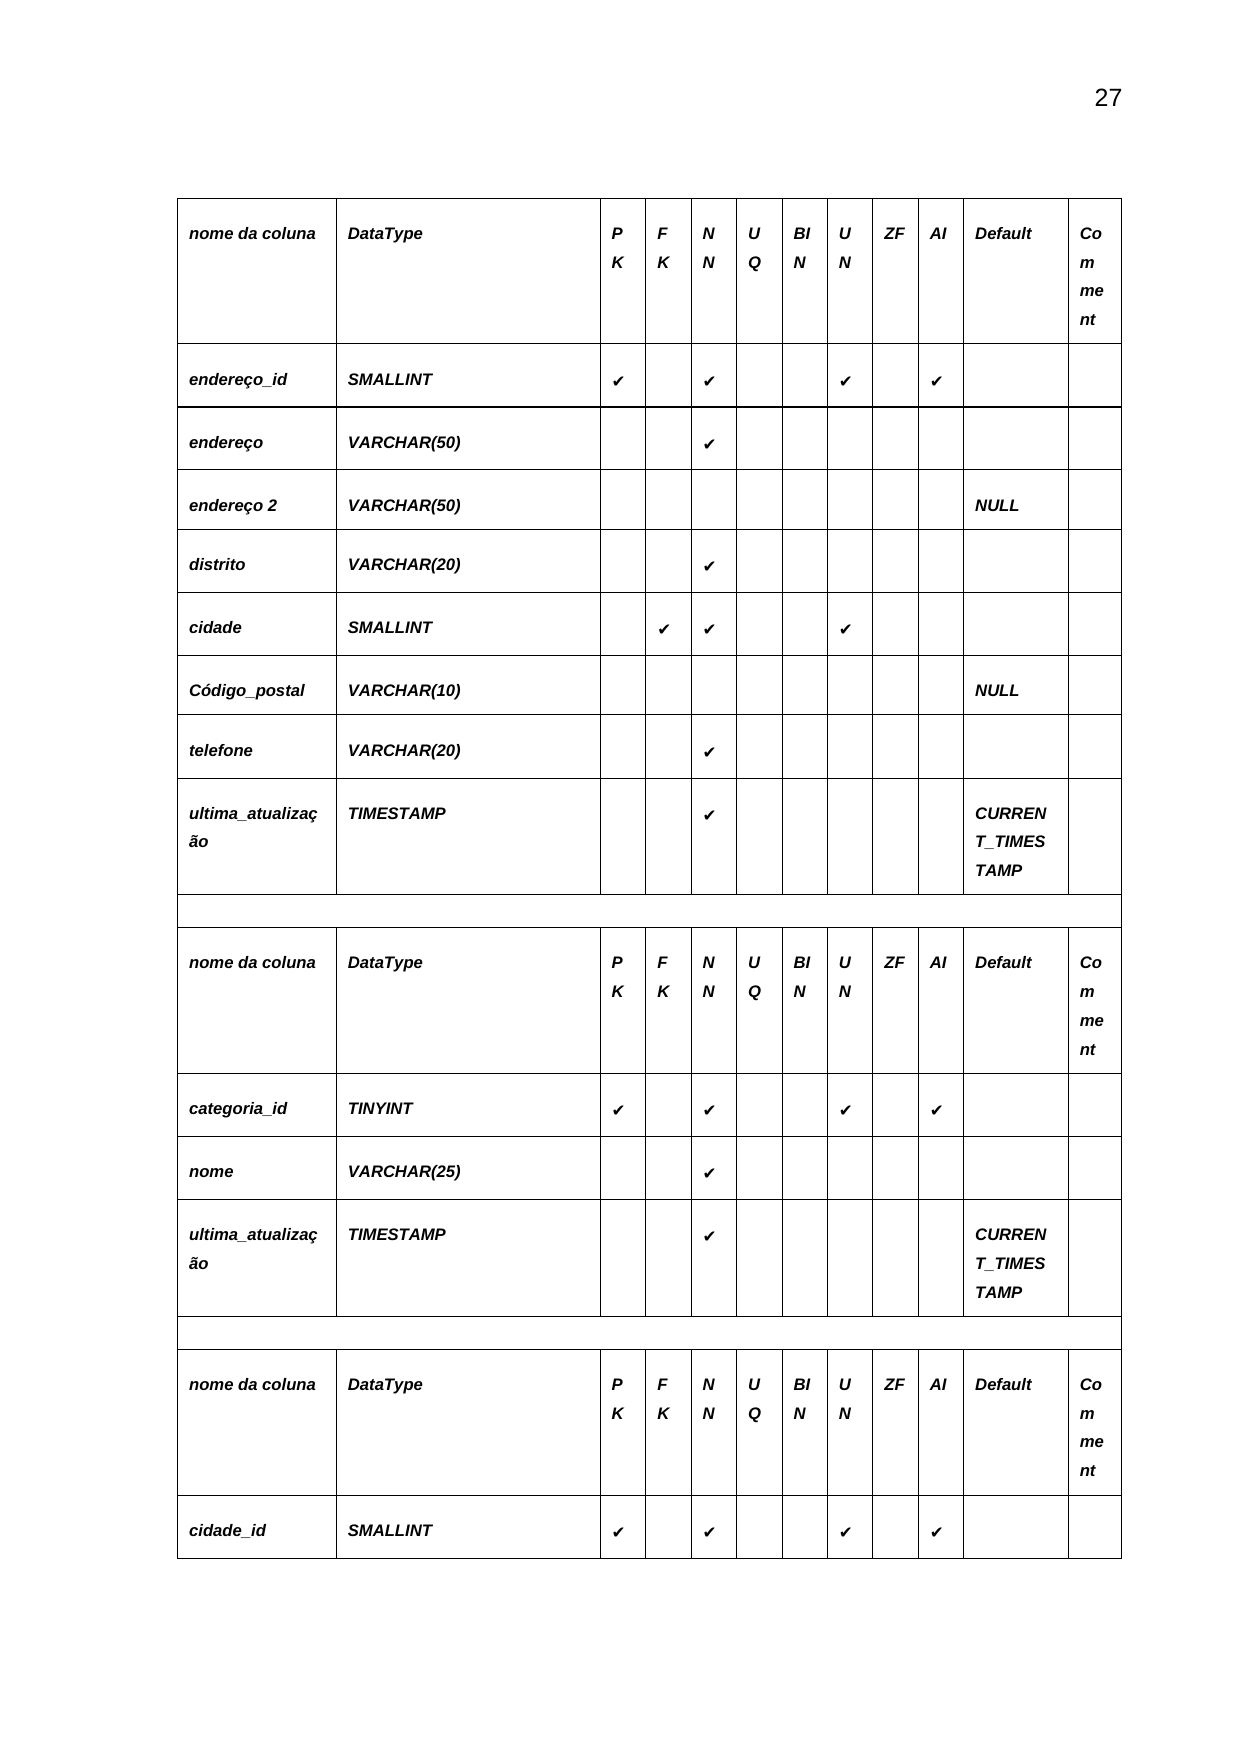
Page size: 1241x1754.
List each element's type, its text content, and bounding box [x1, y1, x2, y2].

table_cell SMALLINT [337, 344, 600, 406]
table_cell [783, 593, 827, 655]
table_cell UQ [737, 199, 782, 343]
table_cell ✔ [692, 408, 736, 469]
table_cell UQ [737, 1350, 782, 1494]
table_cell SMALLINT [337, 1496, 600, 1557]
table_cell [964, 408, 1068, 469]
table_cell DataType [337, 199, 600, 343]
table_cell ✔ [828, 1074, 872, 1136]
table_cell [601, 593, 645, 655]
table_cell FK [646, 928, 691, 1073]
table_cell FK [646, 1350, 691, 1494]
table_cell [737, 1074, 782, 1136]
table_cell VARCHAR(50) [337, 470, 600, 529]
table_cell AI [919, 199, 963, 343]
table_cell [646, 1137, 691, 1199]
table_cell [873, 593, 918, 655]
table_cell [873, 1137, 918, 1199]
table_cell [964, 715, 1068, 777]
table_cell ✔ [601, 1496, 645, 1557]
table_cell [828, 1200, 872, 1316]
table_cell ✔ [828, 344, 872, 406]
table_cell [692, 470, 736, 529]
table_cell [873, 1496, 918, 1557]
table_cell UN [828, 199, 872, 343]
table_cell ✔ [692, 530, 736, 592]
table_cell Comment [1069, 1350, 1121, 1494]
table_cell VARCHAR(25) [337, 1137, 600, 1199]
table_cell SMALLINT [337, 593, 600, 655]
table_cell [1069, 715, 1121, 777]
table_cell [646, 1074, 691, 1136]
table_cell FK [646, 199, 691, 343]
table_cell [737, 656, 782, 714]
table_cell ✔ [692, 715, 736, 777]
table_cell NULL [964, 470, 1068, 529]
table_cell distrito [178, 530, 336, 592]
table_cell [692, 656, 736, 714]
table_cell [919, 715, 963, 777]
table_cell [783, 530, 827, 592]
table_cell ZF [873, 1350, 918, 1494]
table_cell ✔ [919, 344, 963, 406]
table_cell [964, 1074, 1068, 1136]
table_cell NN [692, 1350, 736, 1494]
table_cell endereço [178, 408, 336, 469]
table_cell PK [601, 1350, 645, 1494]
table_cell nome da coluna [178, 928, 336, 1073]
table_cell CURRENT_TIMESTAMP [964, 779, 1068, 894]
table_cell [873, 344, 918, 406]
table_cell Default [964, 928, 1068, 1073]
table_cell [783, 715, 827, 777]
table_cell [737, 715, 782, 777]
table_cell telefone [178, 715, 336, 777]
table_cell [783, 1200, 827, 1316]
table_cell DataType [337, 928, 600, 1073]
table_cell nome da coluna [178, 199, 336, 343]
table_cell BIN [783, 928, 827, 1073]
table_cell UQ [737, 928, 782, 1073]
table_cell [1069, 530, 1121, 592]
table_cell [828, 470, 872, 529]
table_cell [601, 779, 645, 894]
table_cell [1069, 779, 1121, 894]
table_cell [737, 470, 782, 529]
table_cell [646, 715, 691, 777]
table_cell BIN [783, 1350, 827, 1494]
table_cell endereço 2 [178, 470, 336, 529]
table_cell BIN [783, 199, 827, 343]
table_cell [919, 656, 963, 714]
table_cell ✔ [601, 1074, 645, 1136]
table_cell [646, 656, 691, 714]
table_cell [783, 470, 827, 529]
table_cell [783, 779, 827, 894]
table_cell [783, 344, 827, 406]
table_cell [601, 656, 645, 714]
table_cell [828, 656, 872, 714]
table_cell [919, 408, 963, 469]
table_cell Comment [1069, 199, 1121, 343]
table_cell [1069, 1496, 1121, 1557]
table_cell [737, 1496, 782, 1557]
table_cell [828, 715, 872, 777]
table_cell ✔ [828, 1496, 872, 1557]
table_cell [783, 1074, 827, 1136]
table_cell [737, 530, 782, 592]
table_cell [828, 779, 872, 894]
table_cell [783, 1496, 827, 1557]
table_cell [646, 530, 691, 592]
table_cell [1069, 408, 1121, 469]
table_cell ✔ [919, 1074, 963, 1136]
table_cell [873, 470, 918, 529]
table_cell [737, 779, 782, 894]
table_cell ZF [873, 199, 918, 343]
table_cell [737, 593, 782, 655]
table_cell endereço_id [178, 344, 336, 406]
table_cell ✔ [692, 1074, 736, 1136]
table_cell [601, 530, 645, 592]
table_cell ✔ [692, 593, 736, 655]
table_cell [783, 656, 827, 714]
table_cell [737, 1137, 782, 1199]
table_cell [964, 1496, 1068, 1557]
table_cell ✔ [646, 593, 691, 655]
table_cell [919, 470, 963, 529]
table_cell [873, 779, 918, 894]
table_cell [964, 530, 1068, 592]
table_cell TIMESTAMP [337, 1200, 600, 1316]
table_cell [646, 779, 691, 894]
table_cell ✔ [692, 779, 736, 894]
table_cell [783, 408, 827, 469]
table_cell [1069, 593, 1121, 655]
table_cell ✔ [692, 344, 736, 406]
table_cell [1069, 1074, 1121, 1136]
table_cell ✔ [828, 593, 872, 655]
table_cell Comment [1069, 928, 1121, 1073]
table_cell [646, 408, 691, 469]
table_cell NN [692, 928, 736, 1073]
table_cell ultima_atualização [178, 779, 336, 894]
table_cell [783, 1137, 827, 1199]
table_cell [601, 715, 645, 777]
table_cell NN [692, 199, 736, 343]
table_cell Default [964, 1350, 1068, 1494]
table_cell [737, 1200, 782, 1316]
table_cell [828, 408, 872, 469]
table_cell [1069, 344, 1121, 406]
table_cell [964, 344, 1068, 406]
table_cell VARCHAR(10) [337, 656, 600, 714]
table_cell [828, 1137, 872, 1199]
table_cell [873, 1200, 918, 1316]
table_cell [873, 656, 918, 714]
table_cell [646, 1496, 691, 1557]
table_cell PK [601, 199, 645, 343]
table_cell AI [919, 928, 963, 1073]
table_cell [1069, 1137, 1121, 1199]
table_cell [964, 593, 1068, 655]
table_cell [919, 1137, 963, 1199]
table_cell Default [964, 199, 1068, 343]
table_cell NULL [964, 656, 1068, 714]
table_cell [873, 408, 918, 469]
table_cell cidade [178, 593, 336, 655]
table_cell ✔ [601, 344, 645, 406]
table_cell [919, 779, 963, 894]
table_cell [1069, 1200, 1121, 1316]
table_cell [601, 1137, 645, 1199]
table_cell [646, 1200, 691, 1316]
table_cell nome da coluna [178, 1350, 336, 1494]
table_cell [737, 408, 782, 469]
table_cell DataType [337, 1350, 600, 1494]
table_cell VARCHAR(20) [337, 715, 600, 777]
table_cell CURRENT_TIMESTAMP [964, 1200, 1068, 1316]
table_cell ✔ [692, 1496, 736, 1557]
table_cell [964, 1137, 1068, 1199]
table_cell nome [178, 1137, 336, 1199]
table_cell VARCHAR(50) [337, 408, 600, 469]
table_cell VARCHAR(20) [337, 530, 600, 592]
table_cell UN [828, 928, 872, 1073]
table_cell [828, 530, 872, 592]
table_cell [873, 1074, 918, 1136]
table_cell TINYINT [337, 1074, 600, 1136]
table_cell categoria_id [178, 1074, 336, 1136]
table_cell [873, 715, 918, 777]
table_cell [737, 344, 782, 406]
table_cell ultima_atualização [178, 1200, 336, 1316]
table_cell [178, 1317, 1121, 1349]
table_cell PK [601, 928, 645, 1073]
table_cell ✔ [692, 1200, 736, 1316]
table_cell TIMESTAMP [337, 779, 600, 894]
table_cell ✔ [692, 1137, 736, 1199]
table_cell Código_postal [178, 656, 336, 714]
table_cell [646, 344, 691, 406]
table_cell AI [919, 1350, 963, 1494]
table_cell [601, 408, 645, 469]
table_cell [1069, 656, 1121, 714]
table_cell ✔ [919, 1496, 963, 1557]
table_cell [601, 470, 645, 529]
table_cell ZF [873, 928, 918, 1073]
table_cell [178, 895, 1121, 927]
table_cell [1069, 470, 1121, 529]
table_cell [919, 530, 963, 592]
table_cell [646, 470, 691, 529]
table_cell UN [828, 1350, 872, 1494]
table_cell [601, 1200, 645, 1316]
table_cell [919, 593, 963, 655]
table_cell [873, 530, 918, 592]
table_cell [919, 1200, 963, 1316]
table_cell cidade_id [178, 1496, 336, 1557]
